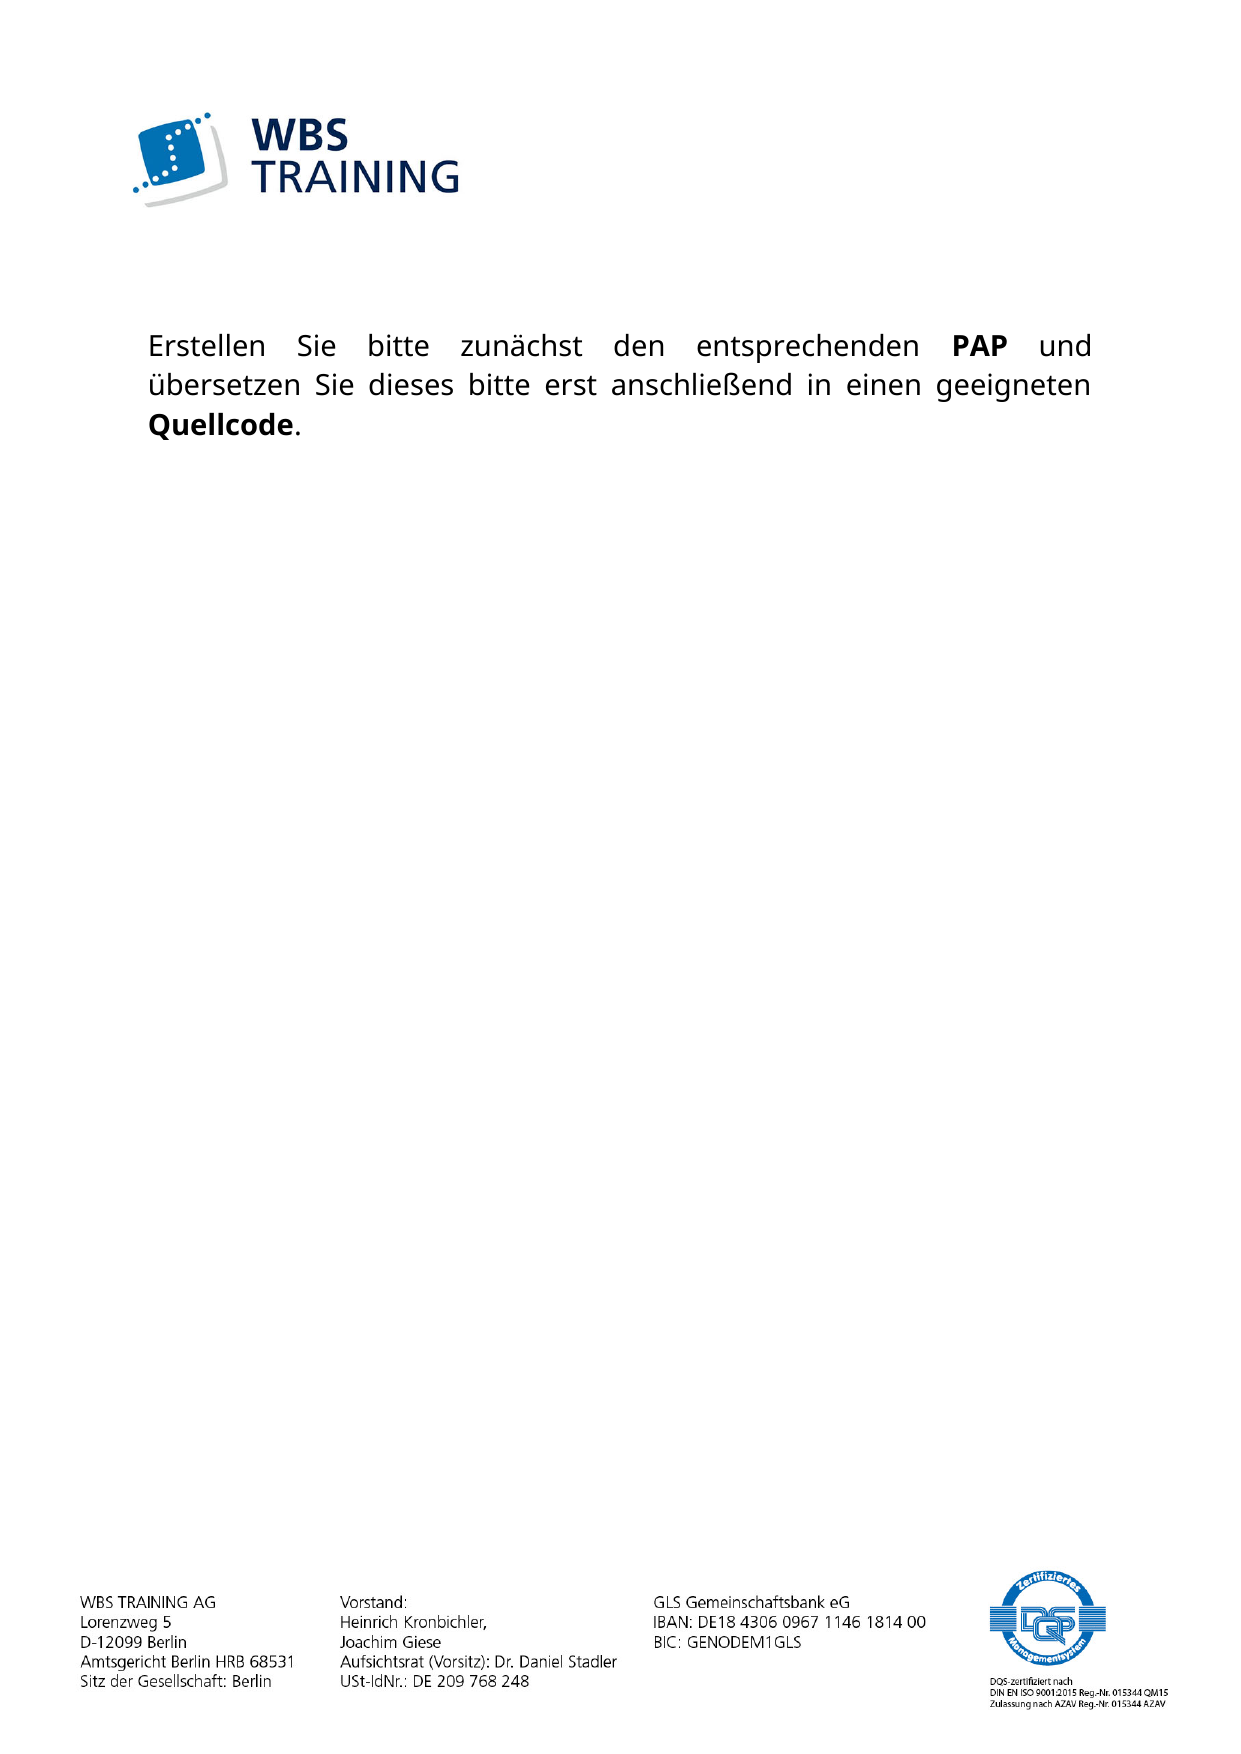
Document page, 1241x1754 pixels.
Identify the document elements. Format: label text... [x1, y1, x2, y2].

picture [0, 0, 1236, 263]
text Erstellen Sie bitte zunächst den entsprechenden PAP und übersetzen Sie dieses bitte erst anschließend in einen geeigneten Quellcode. [148, 325, 1092, 444]
picture [0, 1560, 1238, 1754]
